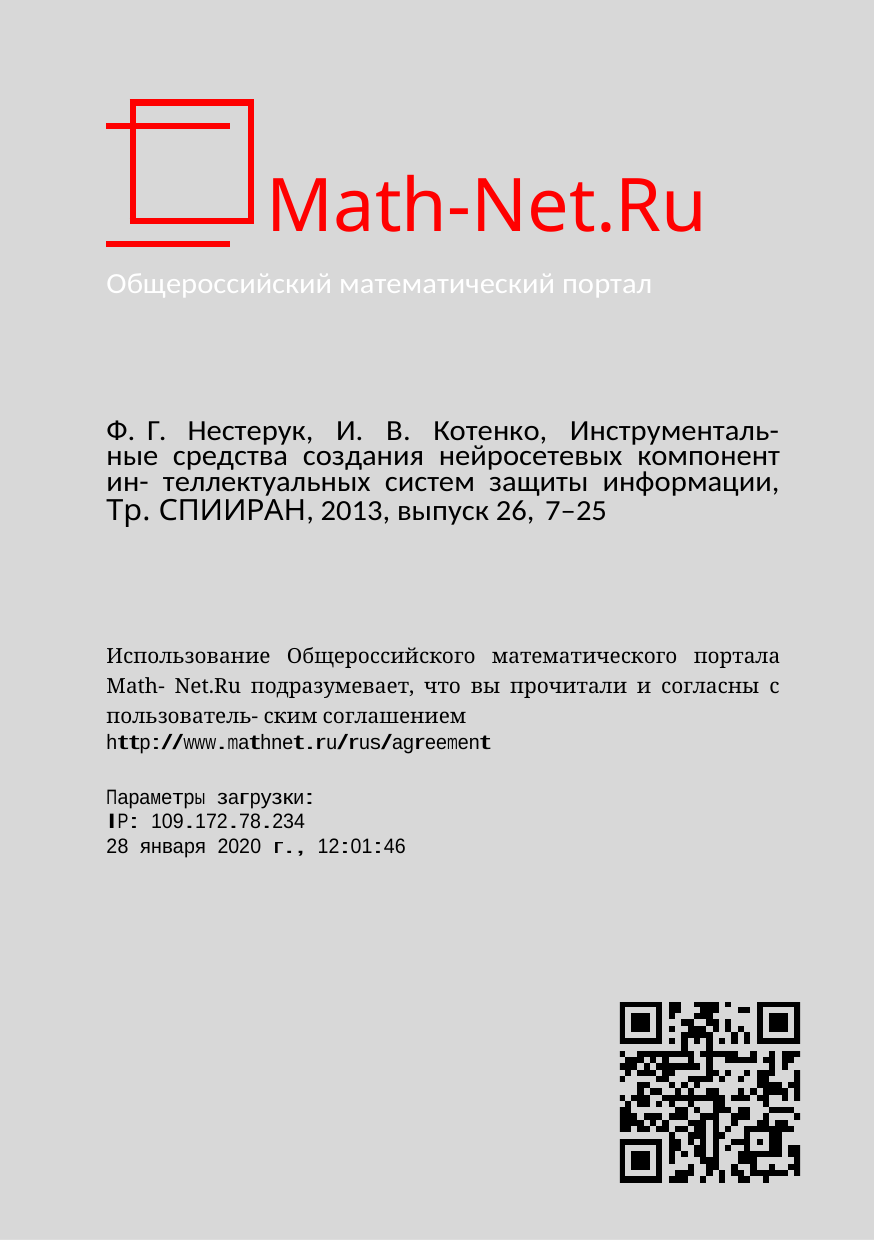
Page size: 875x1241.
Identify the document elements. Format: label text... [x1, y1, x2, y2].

text 28 января 2020 г., 12:01:46 [106, 834, 812, 858]
title Math-Net.Ru [266, 152, 812, 253]
text http://www.mathnet.ru/rus/agreement [106, 731, 812, 754]
text Ф. Г. Нестерук, И. В. Котенко, Инструменталь- ные средства создания нейросетевых компонент ин- теллектуальных систем защиты информации, Тр. СПИИРАН, 2013, выпуск 26, 7–25 [106, 419, 780, 529]
text Использование Общероссийского математического портала Math- Net.Ru подразумевает, что вы прочитали и согласны с пользователь- ским соглашением [106, 641, 781, 729]
text Параметры загрузки: IP: 109.172.78.234 [106, 784, 342, 833]
picture [619, 1002, 800, 1183]
text Общероссийский математический портал [106, 265, 812, 301]
